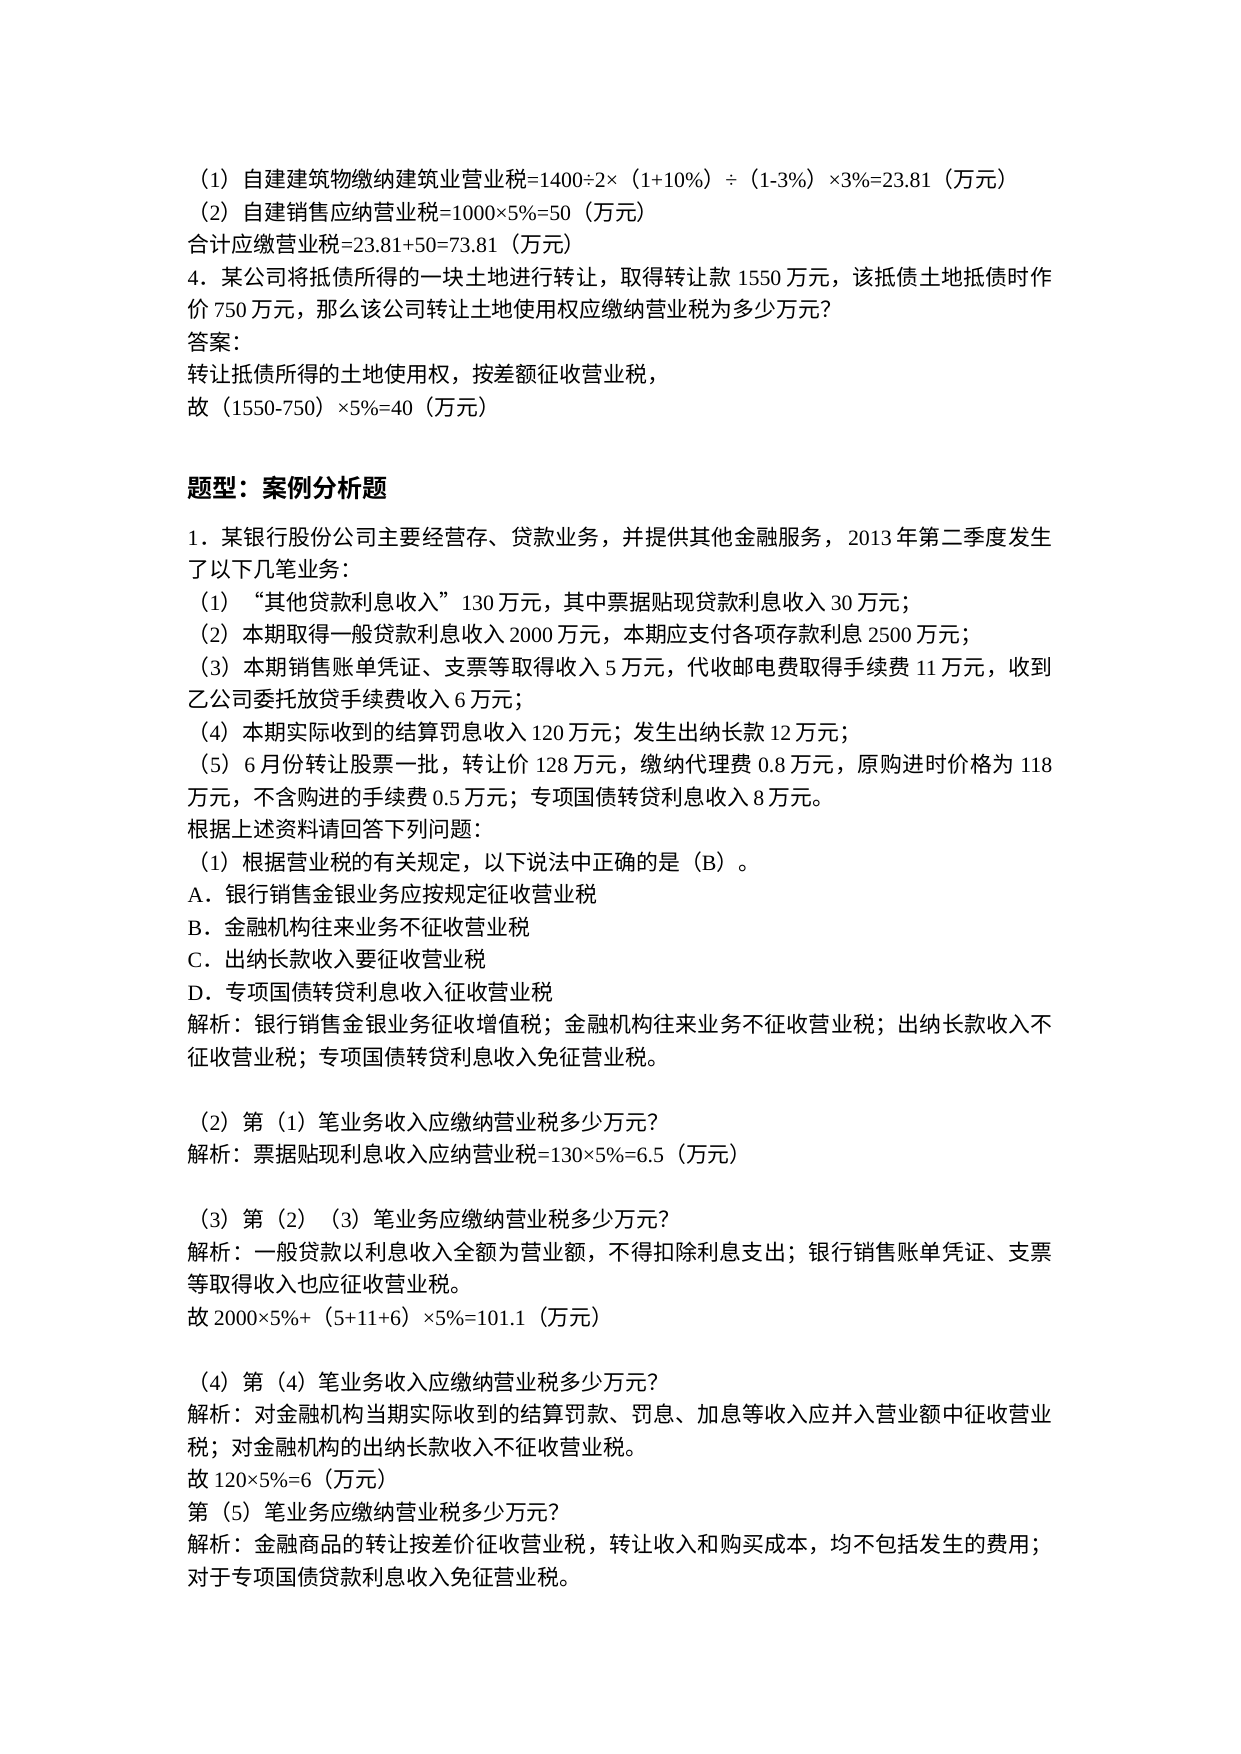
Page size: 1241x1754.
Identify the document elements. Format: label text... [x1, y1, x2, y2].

text （5）6月份转让股票一批，转让价128万元，缴纳代理费0.8万元，原购进时价格为118万元，不含购进的手续费0.5万元；专项国债转贷利息收入8万元。 [187, 747, 1053, 812]
text 1．某银行股份公司主要经营存、贷款业务，并提供其他金融服务，2013年第二季度发生了以下几笔业务： [187, 519, 1053, 584]
text （2）第（1）笔业务收入应缴纳营业税多少万元？ [187, 1104, 1053, 1137]
text 根据上述资料请回答下列问题： [187, 812, 1053, 844]
text 解析：票据贴现利息收入应纳营业税=130×5%=6.5（万元） [187, 1137, 1053, 1169]
text （1）“其他贷款利息收入”130万元，其中票据贴现贷款利息收入30万元； [187, 584, 1053, 617]
text 转让抵债所得的土地使用权，按差额征收营业税， [187, 357, 1053, 389]
text 第（5）笔业务应缴纳营业税多少万元？ [187, 1494, 1053, 1527]
text 解析：对金融机构当期实际收到的结算罚款、罚息、加息等收入应并入营业额中征收营业税；对金融机构的出纳长款收入不征收营业税。 [187, 1397, 1053, 1462]
text （2）本期取得一般贷款利息收入2000万元，本期应支付各项存款利息2500万元； [187, 617, 1053, 649]
text 4．某公司将抵债所得的一块土地进行转让，取得转让款1550万元，该抵债土地抵债时作价750万元，那么该公司转让土地使用权应缴纳营业税为多少万元？ [187, 259, 1053, 324]
text 故（1550-750）×5%=40（万元） [187, 389, 1053, 422]
text （4）第（4）笔业务收入应缴纳营业税多少万元？ [187, 1364, 1053, 1397]
text B．金融机构往来业务不征收营业税 [187, 909, 1053, 942]
text 故120×5%=6（万元） [187, 1462, 1053, 1494]
text 合计应缴营业税=23.81+50=73.81（万元） [187, 227, 1053, 259]
text （1）根据营业税的有关规定，以下说法中正确的是（B）。 A．银行销售金银业务应按规定征收营业税 [187, 844, 1053, 909]
text 解析：银行销售金银业务征收增值税；金融机构往来业务不征收营业税；出纳长款收入不征收营业税；专项国债转贷利息收入免征营业税。 [187, 1007, 1053, 1072]
text 解析：一般贷款以利息收入全额为营业额，不得扣除利息支出；银行销售账单凭证、支票等取得收入也应征收营业税。 [187, 1234, 1053, 1299]
text 题型：案例分析题 [187, 454, 1053, 519]
text 解析：金融商品的转让按差价征收营业税，转让收入和购买成本，均不包括发生的费用；对于专项国债贷款利息收入免征营业税。 [187, 1527, 1053, 1592]
text 答案： [187, 324, 1053, 357]
text C．出纳长款收入要征收营业税 [187, 942, 1053, 974]
text D．专项国债转贷利息收入征收营业税 [187, 974, 1053, 1007]
text （3）第（2）（3）笔业务应缴纳营业税多少万元？ [187, 1202, 1053, 1234]
text （3）本期销售账单凭证、支票等取得收入5万元，代收邮电费取得手续费11万元，收到乙公司委托放贷手续费收入6万元； [187, 649, 1053, 714]
text （2）自建销售应纳营业税=1000×5%=50（万元） [187, 194, 1053, 227]
text （1）自建建筑物缴纳建筑业营业税=1400÷2×（1+10%）÷（1-3%）×3%=23.81（万元） [187, 162, 1053, 194]
text 故2000×5%+（5+11+6）×5%=101.1（万元） [187, 1299, 1053, 1332]
text （4）本期实际收到的结算罚息收入120万元；发生出纳长款12万元； [187, 714, 1053, 747]
